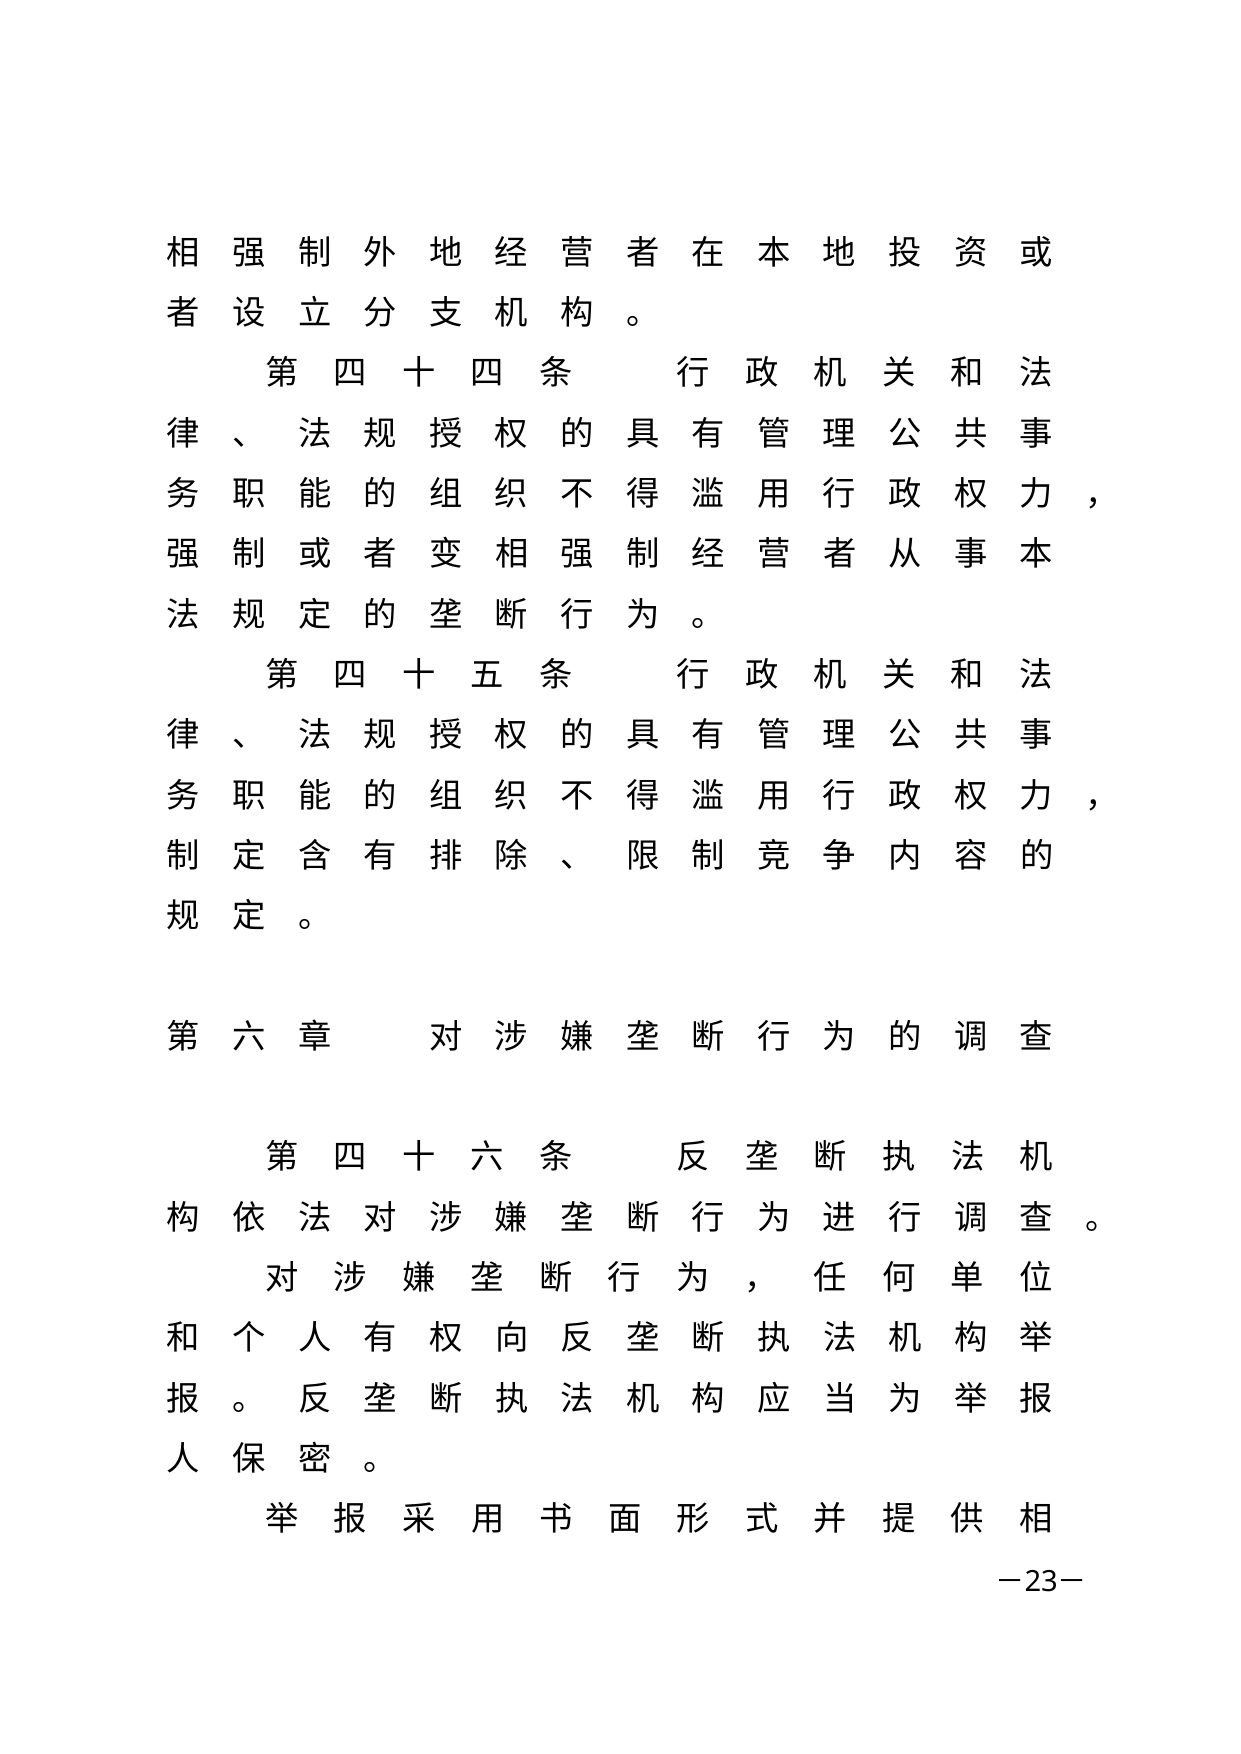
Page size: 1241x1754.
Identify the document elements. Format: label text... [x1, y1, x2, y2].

text 第四十四条 行政机关和法律、法规授权的具有管理公共事务职能的组织不得滥用行政权力，强制或者变相强制经营者从事本法规定的垄断行为。 [167, 340, 1085, 642]
text 对涉嫌垄断行为，任何单位和个人有权向反垄断执法机构举报。反垄断执法机构应当为举报人保密。 [167, 1245, 1085, 1486]
text 举报采用书面形式并提供相关事实和证据的，反垄断执法机构应当进行必要的调查。 [167, 1486, 1085, 1546]
text 第四十三条 行政机关和法律、法规授权的具有管理公共事务职能的组织不得滥用行政权力，采取与本地经营者不平等待遇等方式，排斥、限制、强制或者变相强制外地经营者在本地投资或者设立分支机构。 [167, 219, 1085, 340]
text 第四十六条 反垄断执法机构依法对涉嫌垄断行为进行调查。 [167, 1124, 1085, 1245]
text 第六章 对涉嫌垄断行为的调查 [167, 1003, 1085, 1064]
text 第四十五条 行政机关和法律、法规授权的具有管理公共事务职能的组织不得滥用行政权力，制定含有排除、限制竞争内容的规定。 [167, 642, 1085, 943]
